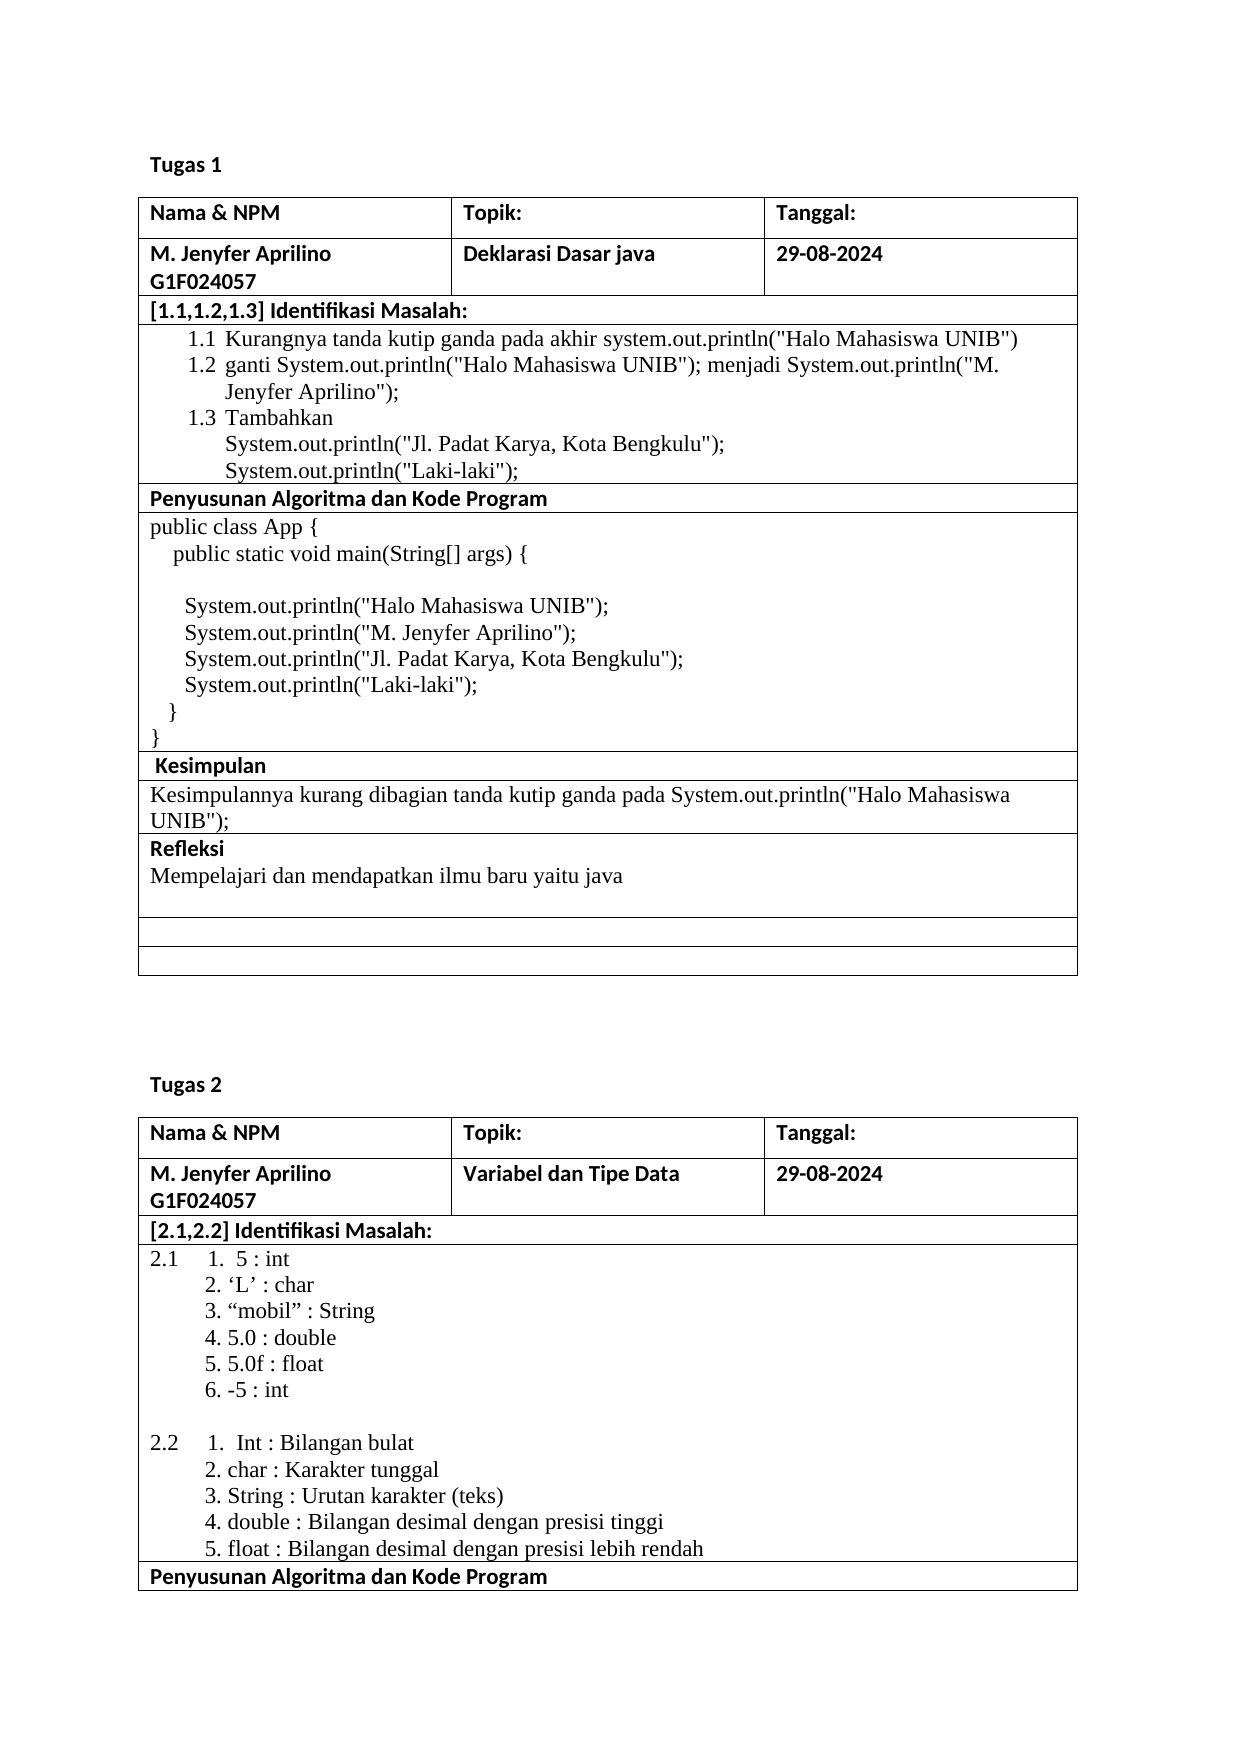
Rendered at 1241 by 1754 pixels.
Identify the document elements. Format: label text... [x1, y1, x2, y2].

table_cell Penyusunan Algoritma dan Kode Program [139, 484, 1077, 512]
table_cell [2.1,2.2] Identifikasi Masalah: [139, 1216, 1077, 1244]
table_header Nama & NPM [139, 1118, 451, 1158]
table_cell Refleksi Mempelajari dan mendapatkan ilmu baru yaitu java [139, 834, 1077, 917]
table_cell M. Jenyfer Aprilino G1F024057 [139, 1159, 451, 1215]
table_header Tanggal: [765, 198, 1077, 238]
table_header Topik: [452, 198, 764, 238]
table_cell M. Jenyfer Aprilino G1F024057 [139, 239, 451, 295]
table_cell Variabel dan Tipe Data [452, 1159, 764, 1215]
table_header Nama & NPM [139, 198, 451, 238]
text Tugas 1 [150, 150, 1090, 178]
table_header Topik: [452, 1118, 764, 1158]
table_cell Kesimpulannya kurang dibagian tanda kutip ganda pada System.out.println("Halo Mahasiswa UNIB"); [139, 781, 1077, 833]
table_cell [1.1,1.2,1.3] Identifikasi Masalah: [139, 296, 1077, 324]
table_cell Kurangnya tanda kutip ganda pada akhir system.out.println("Halo Mahasiswa UNIB") ganti System.out.println("Halo Mahasiswa UNIB"); menjadi System.out.println("M. Jenyfer Aprilino"); Tambahkan System.out.println("Jl. Padat Karya, Kota Bengkulu"); System.out.println("Laki-laki"); [139, 325, 1077, 483]
table_cell Penyusunan Algoritma dan Kode Program [139, 1562, 1077, 1590]
text Tugas 2 [150, 1070, 1090, 1098]
table_header Tanggal: [765, 1118, 1077, 1158]
table_cell public class App { public static void main(String[] args) { System.out.println("Halo Mahasiswa UNIB"); System.out.println("M. Jenyfer Aprilino"); System.out.println("Jl. Padat Karya, Kota Bengkulu"); System.out.println("Laki-laki"); } } [139, 513, 1077, 751]
table_cell 29-08-2024 [765, 1159, 1077, 1215]
table_cell Deklarasi Dasar java [452, 239, 764, 295]
table_cell 2.1 1. 5 : int 2. ‘L’ : char 3. “mobil” : String 4. 5.0 : double 5. 5.0f : float 6. -5 : int 2.2 1. Int : Bilangan bulat 2. char : Karakter tunggal 3. String : Urutan karakter (teks) 4. double : Bilangan desimal dengan presisi tinggi 5. float : Bilangan desimal dengan presisi lebih rendah [139, 1245, 1077, 1561]
table_cell [139, 918, 1077, 946]
table_cell Kesimpulan [139, 752, 1077, 779]
table_cell [139, 947, 1077, 975]
table_cell 29-08-2024 [765, 239, 1077, 295]
